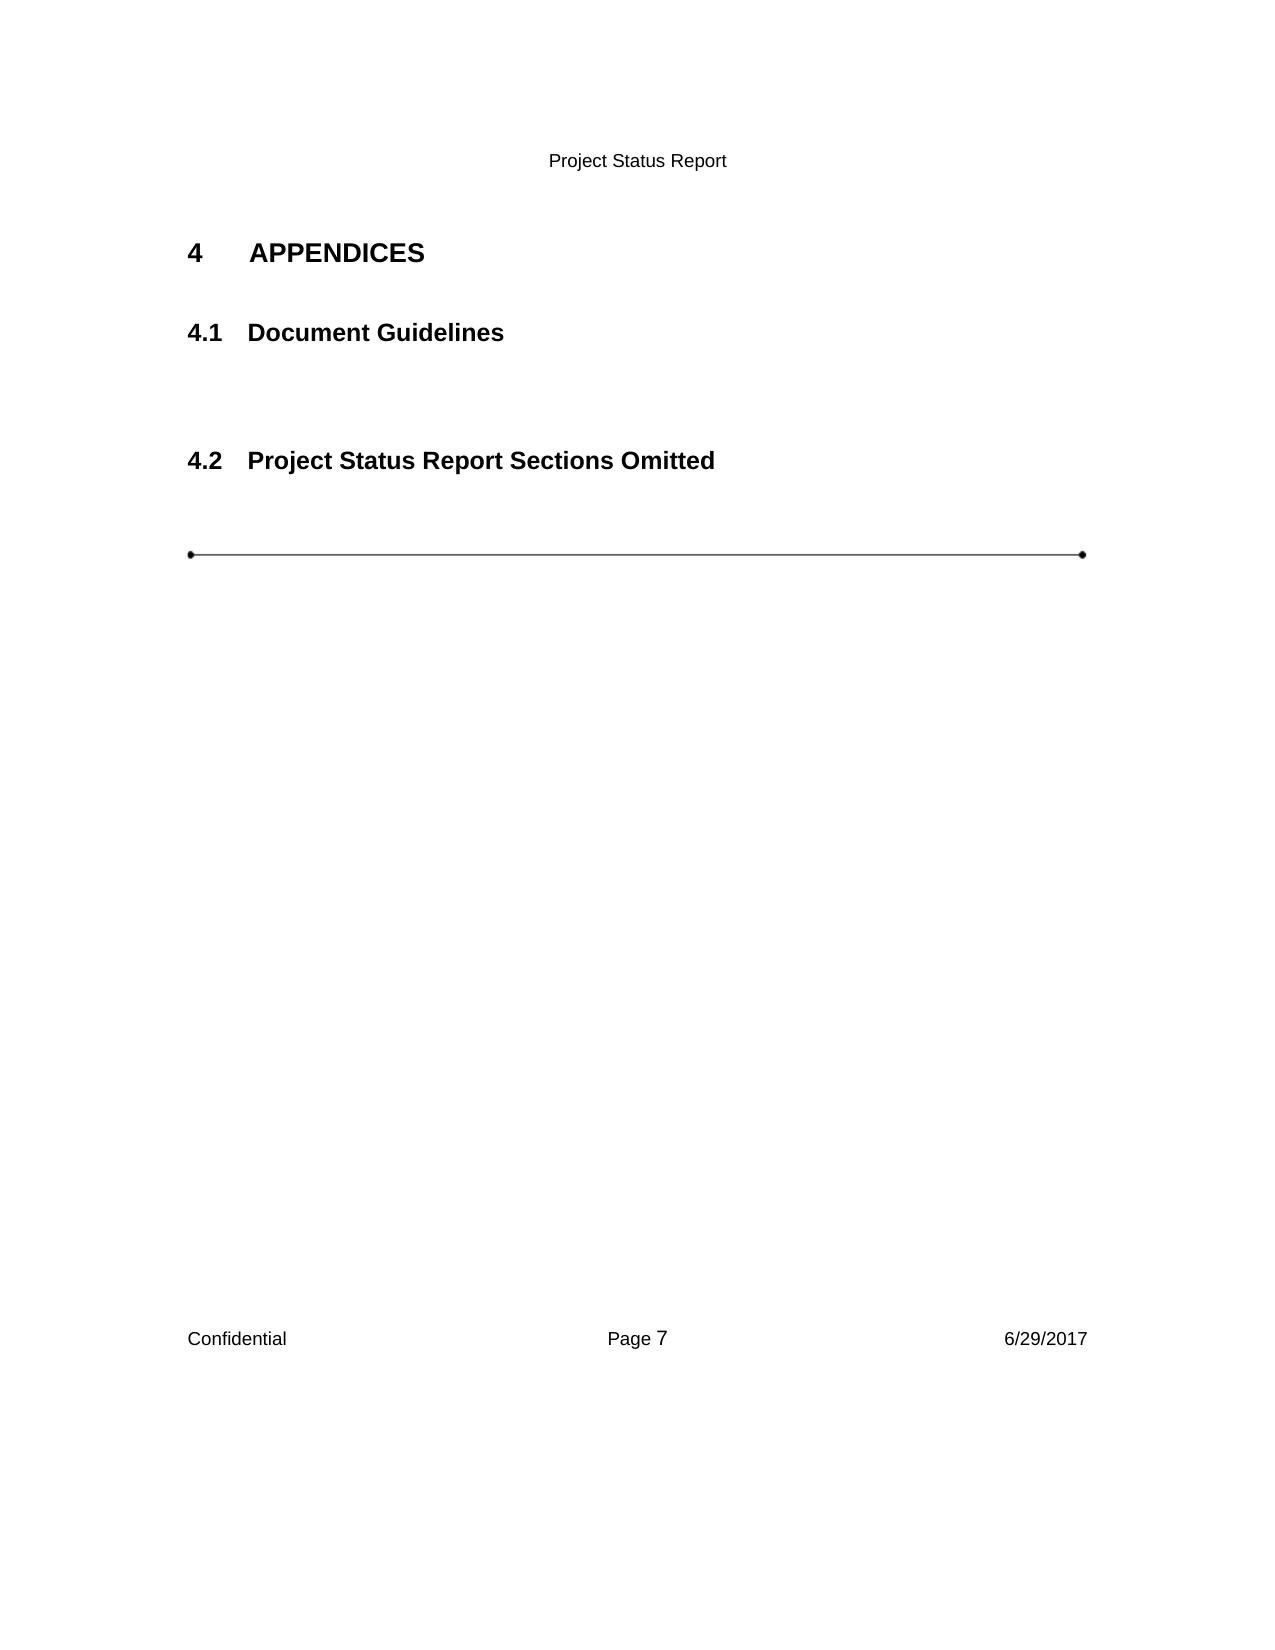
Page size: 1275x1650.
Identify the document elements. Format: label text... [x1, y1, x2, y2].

subtitle Project Status Report Sections Omitted [187, 446, 1087, 475]
subtitle APPENDICES [187, 237, 1087, 268]
picture [187, 548, 1088, 564]
subtitle Document Guidelines [187, 318, 1087, 347]
